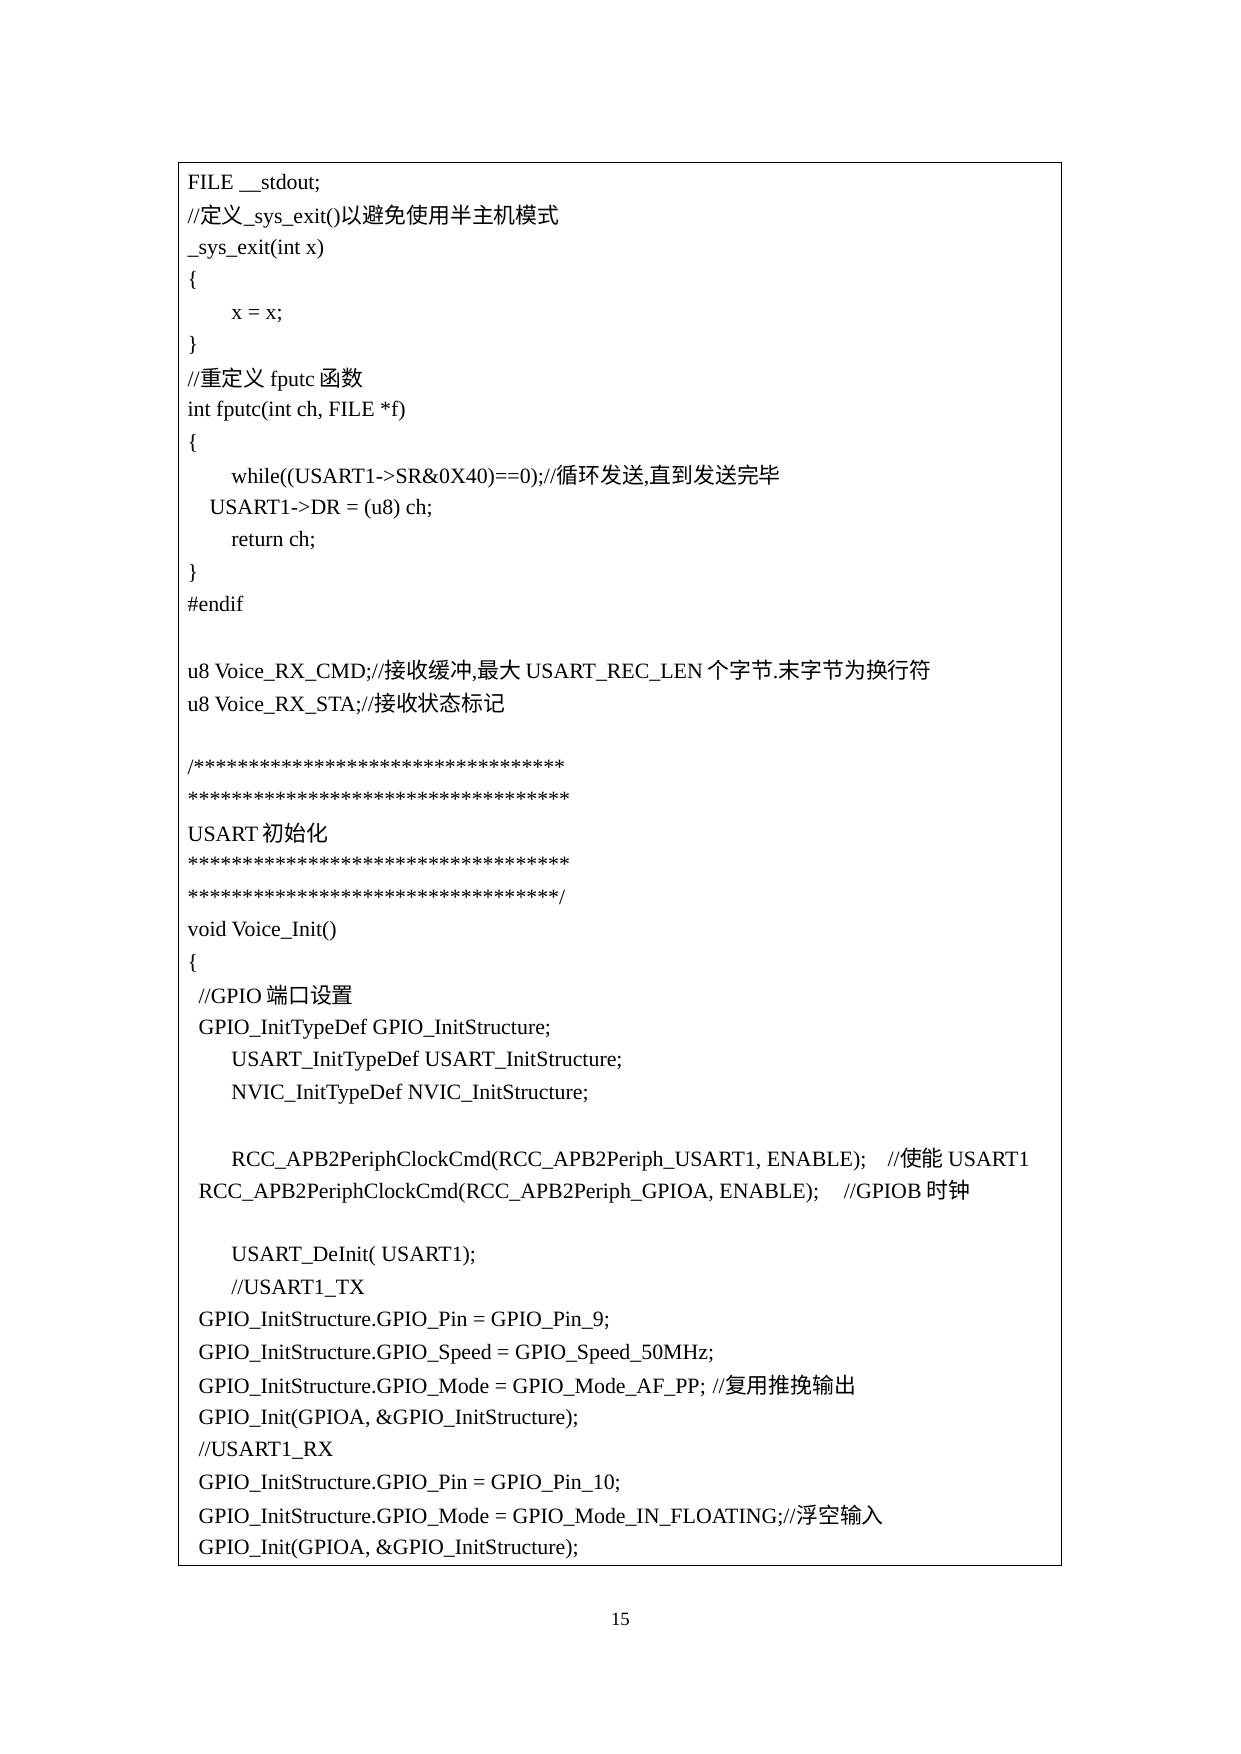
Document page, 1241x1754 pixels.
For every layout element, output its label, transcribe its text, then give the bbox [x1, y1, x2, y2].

text //USART1_RX [187, 1433, 1053, 1465]
text USART_InitTypeDef USART_InitStructure; [187, 1043, 1053, 1075]
text GPIO_Init(GPIOA, &GPIO_InitStructure); [187, 1400, 1053, 1433]
text RCC_APB2PeriphClockCmd(RCC_APB2Periph_USART1, ENABLE); //使能USART1 [187, 1140, 1053, 1173]
text GPIO_InitStructure.GPIO_Speed = GPIO_Speed_50MHz; [187, 1335, 1053, 1368]
text { [187, 425, 1053, 458]
text **********************************/ [187, 880, 1053, 913]
text RCC_APB2PeriphClockCmd(RCC_APB2Periph_GPIOA, ENABLE); //GPIOB时钟 [187, 1173, 1053, 1205]
text return ch; [187, 523, 1053, 555]
text USART初始化 [187, 815, 1053, 848]
text GPIO_InitStructure.GPIO_Pin = GPIO_Pin_10; [187, 1465, 1053, 1498]
text u8 Voice_RX_CMD;//接收缓冲,最大USART_REC_LEN个字节.末字节为换行符 [187, 653, 1053, 685]
text { [187, 945, 1053, 978]
text FILE __stdout; [179, 163, 1061, 198]
text NVIC_InitTypeDef NVIC_InitStructure; [187, 1075, 1053, 1108]
text *********************************** [187, 783, 1053, 815]
text *********************************** [187, 848, 1053, 880]
text } [187, 328, 1053, 360]
text USART1->DR = (u8) ch; [187, 490, 1053, 523]
text _sys_exit(int x) [187, 230, 1053, 263]
text //重定义fputc函数 [187, 360, 1053, 393]
text GPIO_InitStructure.GPIO_Mode = GPIO_Mode_AF_PP; //复用推挽输出 [187, 1368, 1053, 1400]
text void Voice_Init() [187, 913, 1053, 945]
text GPIO_InitStructure.GPIO_Mode = GPIO_Mode_IN_FLOATING;//浮空输入 [187, 1498, 1053, 1527]
text //USART1_TX [187, 1270, 1053, 1303]
text int fputc(int ch, FILE *f) [187, 393, 1053, 425]
text #endif [187, 588, 1053, 620]
text GPIO_InitTypeDef GPIO_InitStructure; [187, 1010, 1053, 1043]
text GPIO_InitStructure.GPIO_Pin = GPIO_Pin_9; [187, 1303, 1053, 1335]
text } [187, 555, 1053, 588]
text //GPIO端口设置 [187, 978, 1053, 1010]
text x = x; [187, 295, 1053, 328]
text //定义_sys_exit()以避免使用半主机模式 [187, 198, 1053, 230]
text u8 Voice_RX_STA;//接收状态标记 [187, 685, 1053, 718]
text while((USART1->SR&0X40)==0);//循环发送,直到发送完毕 [187, 458, 1053, 490]
text GPIO_Init(GPIOA, &GPIO_InitStructure); [179, 1527, 1061, 1565]
text USART_DeInit( USART1); [187, 1238, 1053, 1270]
text { [187, 263, 1053, 295]
text /********************************** [187, 750, 1053, 783]
